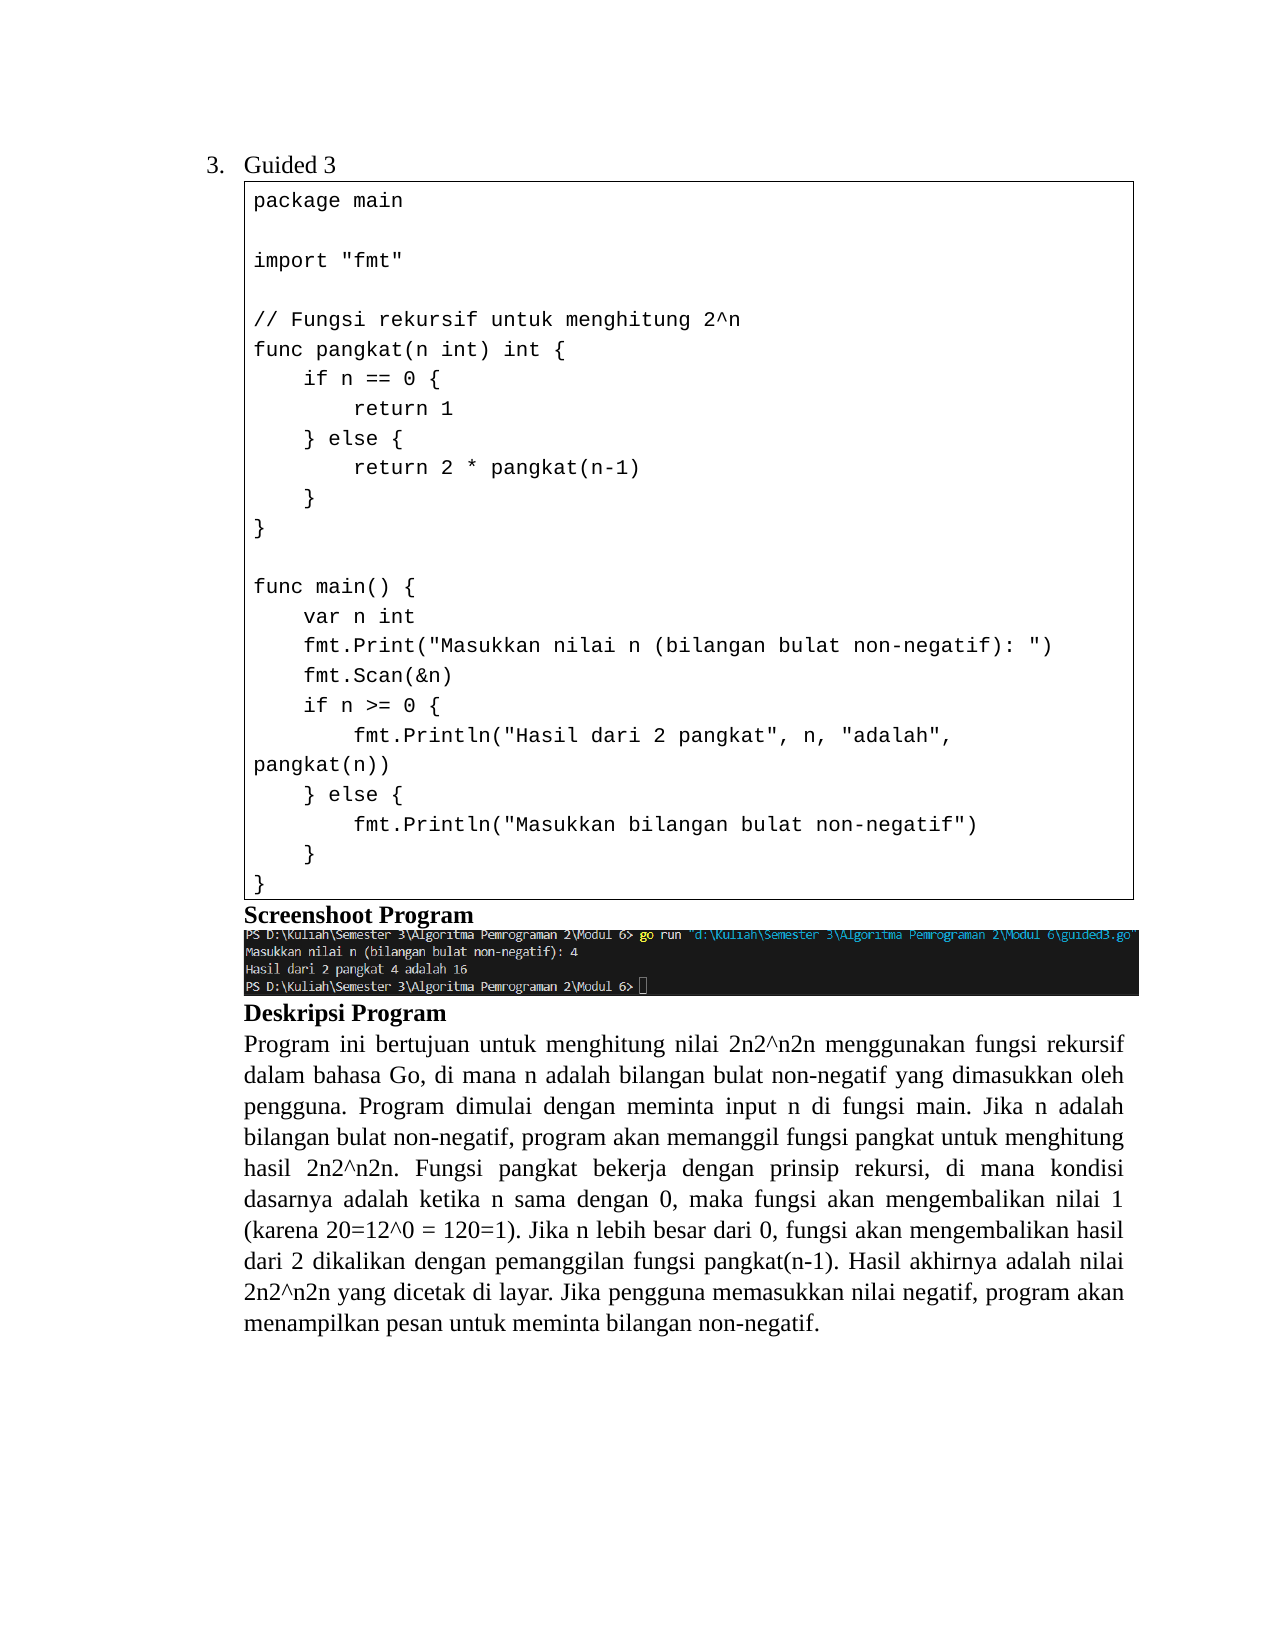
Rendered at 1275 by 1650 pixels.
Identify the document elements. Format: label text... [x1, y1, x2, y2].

list pangkat(n)) [245, 745, 1133, 775]
list fmt.Scan(&n) [245, 656, 1133, 686]
list } [245, 478, 1133, 508]
list return 1 [245, 389, 1133, 418]
list Screenshoot Program [244, 900, 1125, 928]
list if n == 0 { [245, 359, 1133, 389]
list func main() { [245, 567, 1133, 597]
list return 2 * pangkat(n-1) [245, 448, 1133, 478]
list Deskripsi Program [244, 998, 1125, 1027]
list package main [245, 182, 1133, 214]
list } else { [245, 418, 1133, 448]
picture [243, 930, 1139, 996]
list fmt.Println("Hasil dari 2 pangkat", n, "adalah", [245, 715, 1133, 745]
list } [245, 508, 1133, 540]
list // Fungsi rekursif untuk menghitung 2^n [245, 300, 1133, 329]
list Program ini bertujuan untuk menghitung nilai 2n2^n2n menggunakan fungsi rekursif dalam bahasa Go, di mana n adalah bilangan bulat non-negatif yang dimasukkan oleh pengguna. Program dimulai dengan meminta input n di fungsi main. Jika n adalah bilangan bulat non-negatif, program akan memanggil fungsi pangkat untuk menghitung hasil 2n2^n2n. Fungsi pangkat bekerja dengan prinsip rekursi, di mana kondisi dasarnya adalah ketika n sama dengan 0, maka fungsi akan mengembalikan nilai 1 (karena 20=12^0 = 120=1). Jika n lebih besar dari 0, fungsi akan mengembalikan hasil dari 2 dikalikan dengan pemanggilan fungsi pangkat(n-1). Hasil akhirnya adalah nilai 2n2^n2n yang dicetak di layar. Jika pengguna memasukkan nilai negatif, program akan menampilkan pesan untuk meminta bilangan non-negatif. [244, 1029, 1125, 1337]
list if n >= 0 { [245, 686, 1133, 715]
list Guided 3 [206, 150, 1125, 179]
list } [245, 864, 1133, 899]
list fmt.Print("Masukkan nilai n (bilangan bulat non-negatif): ") [245, 626, 1133, 656]
list } [245, 834, 1133, 864]
list fmt.Println("Masukkan bilangan bulat non-negatif") [245, 804, 1133, 834]
list var n int [245, 597, 1133, 626]
list import "fmt" [245, 240, 1133, 273]
list } else { [245, 775, 1133, 804]
list func pangkat(n int) int { [245, 329, 1133, 359]
